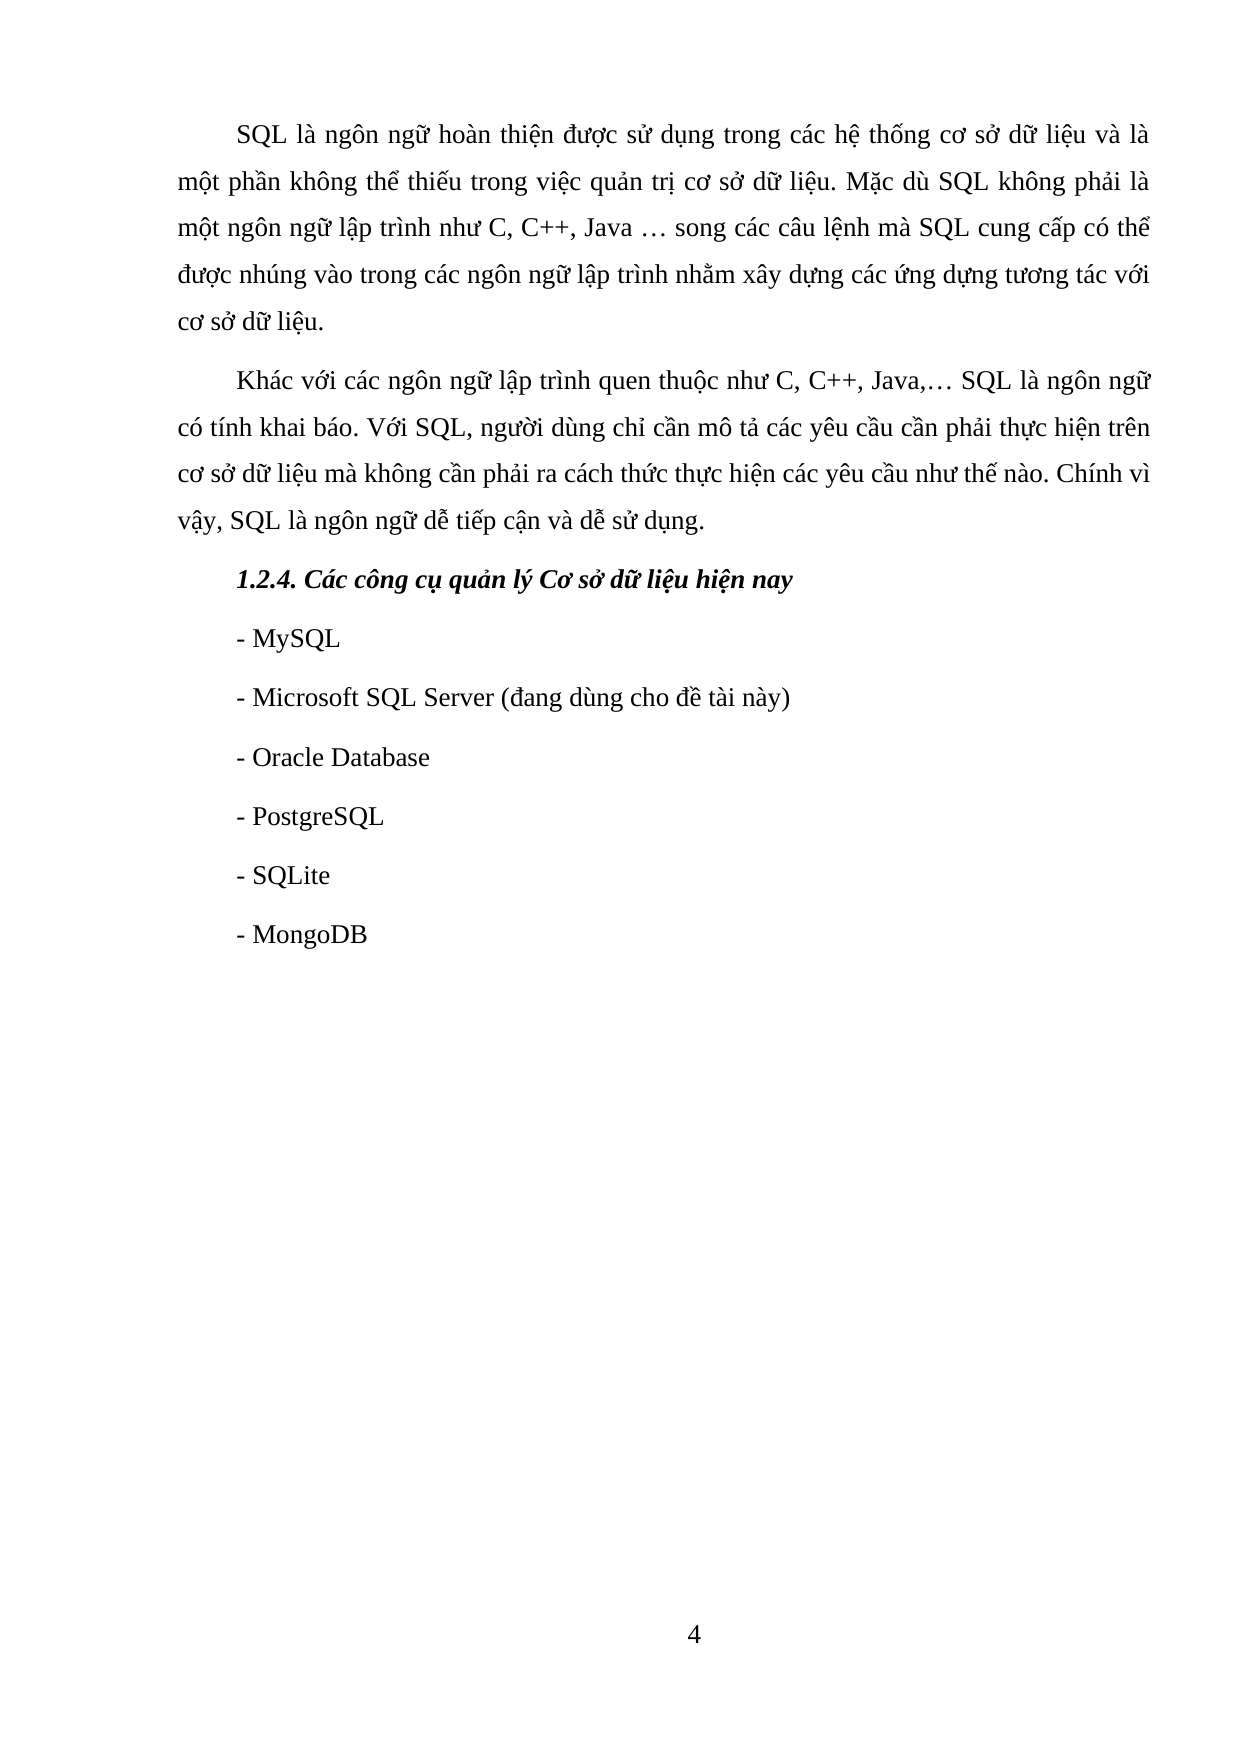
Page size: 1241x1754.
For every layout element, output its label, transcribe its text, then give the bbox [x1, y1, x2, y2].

text - Oracle Database [177, 741, 1152, 772]
text - MySQL [177, 622, 1152, 653]
text - SQLite [177, 859, 1152, 890]
text 1.2.4. Các công cụ quản lý Cơ sở dữ liệu hiện nay [177, 563, 1152, 594]
text - MongoDB [177, 918, 1152, 949]
text SQL là ngôn ngữ hoàn thiện được sử dụng trong các hệ thống cơ sở dữ liệu và là một phần không thể thiếu trong việc quản trị cơ sở dữ liệu. Mặc dù SQL không phải là một ngôn ngữ lập trình như C, C++, Java … song các câu lệnh mà SQL cung cấp có thể được nhúng vào trong các ngôn ngữ lập trình nhằm xây dựng các ứng dựng tương tác với cơ sở dữ liệu. [177, 118, 1152, 336]
text Khác với các ngôn ngữ lập trình quen thuộc như C, C++, Java,… SQL là ngôn ngữ có tính khai báo. Với SQL, người dùng chỉ cần mô tả các yêu cầu cần phải thực hiện trên cơ sở dữ liệu mà không cần phải ra cách thức thực hiện các yêu cầu như thế nào. Chính vì vậy, SQL là ngôn ngữ dễ tiếp cận và dễ sử dụng. [177, 364, 1152, 535]
text - PostgreSQL [177, 800, 1152, 831]
text - Microsoft SQL Server (đang dùng cho đề tài này) [177, 681, 1152, 713]
